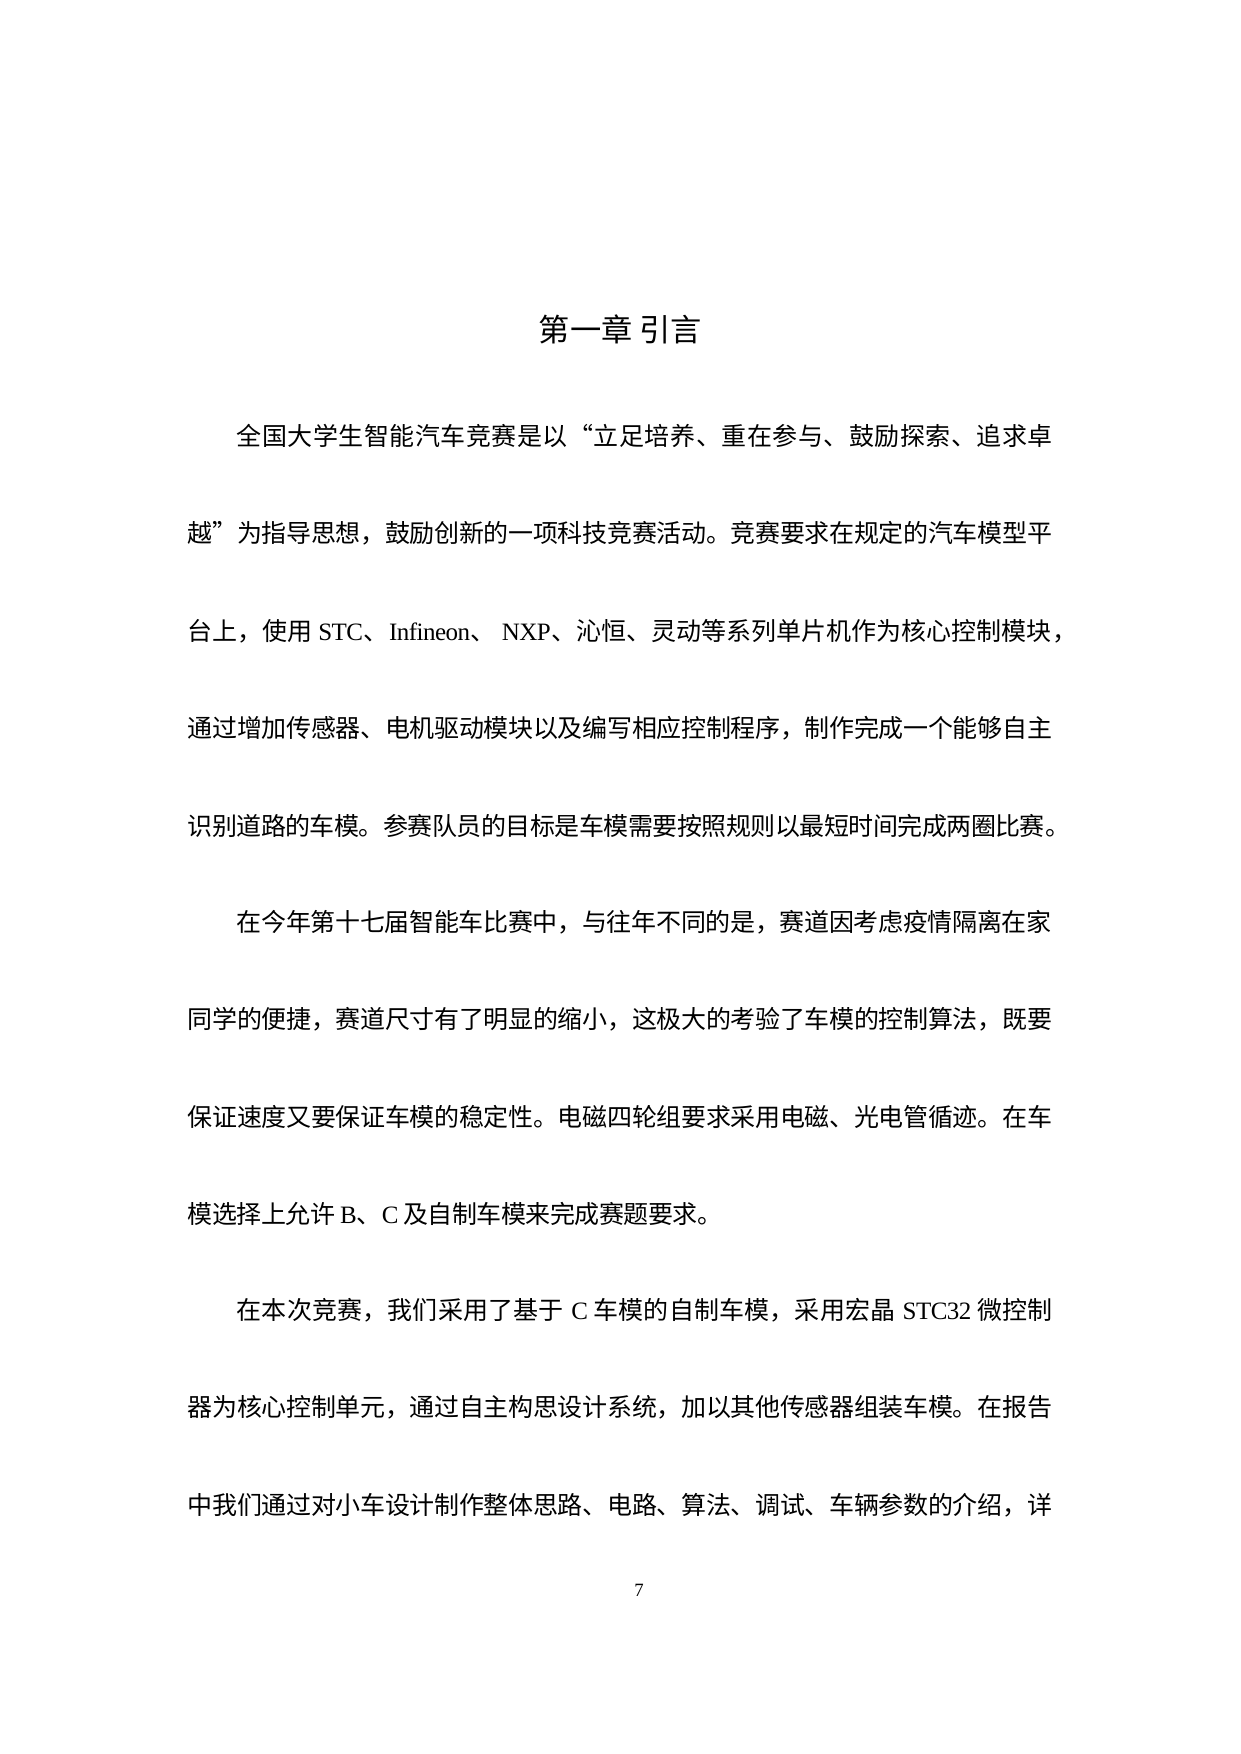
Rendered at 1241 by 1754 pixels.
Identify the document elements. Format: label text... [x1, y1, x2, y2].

text 全国大学生智能汽车竞赛是以“立足培养、重在参与、鼓励探索、追求卓越”为指导思想，鼓励创新的一项科技竞赛活动。竞赛要求在规定的汽车模型平台上，使用STC、Infineon、 NXP、沁恒、灵动等系列单片机作为核心控制模块，通过增加传感器、电机驱动模块以及编写相应控制程序，制作完成一个能够自主识别道路的车模。参赛队员的目标是车模需要按照规则以最短时间完成两圈比赛。 [187, 402, 1053, 857]
subtitle 第一章 引言 [187, 295, 1053, 360]
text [187, 1276, 1053, 1536]
text 在今年第十七届智能车比赛中，与往年不同的是，赛道因考虑疫情隔离在家同学的便捷，赛道尺寸有了明显的缩小，这极大的考验了车模的控制算法，既要保证速度又要保证车模的稳定性。电磁四轮组要求采用电磁、光电管循迹。在车模选择上允许B、C及自制车模来完成赛题要求。 [187, 888, 1053, 1245]
